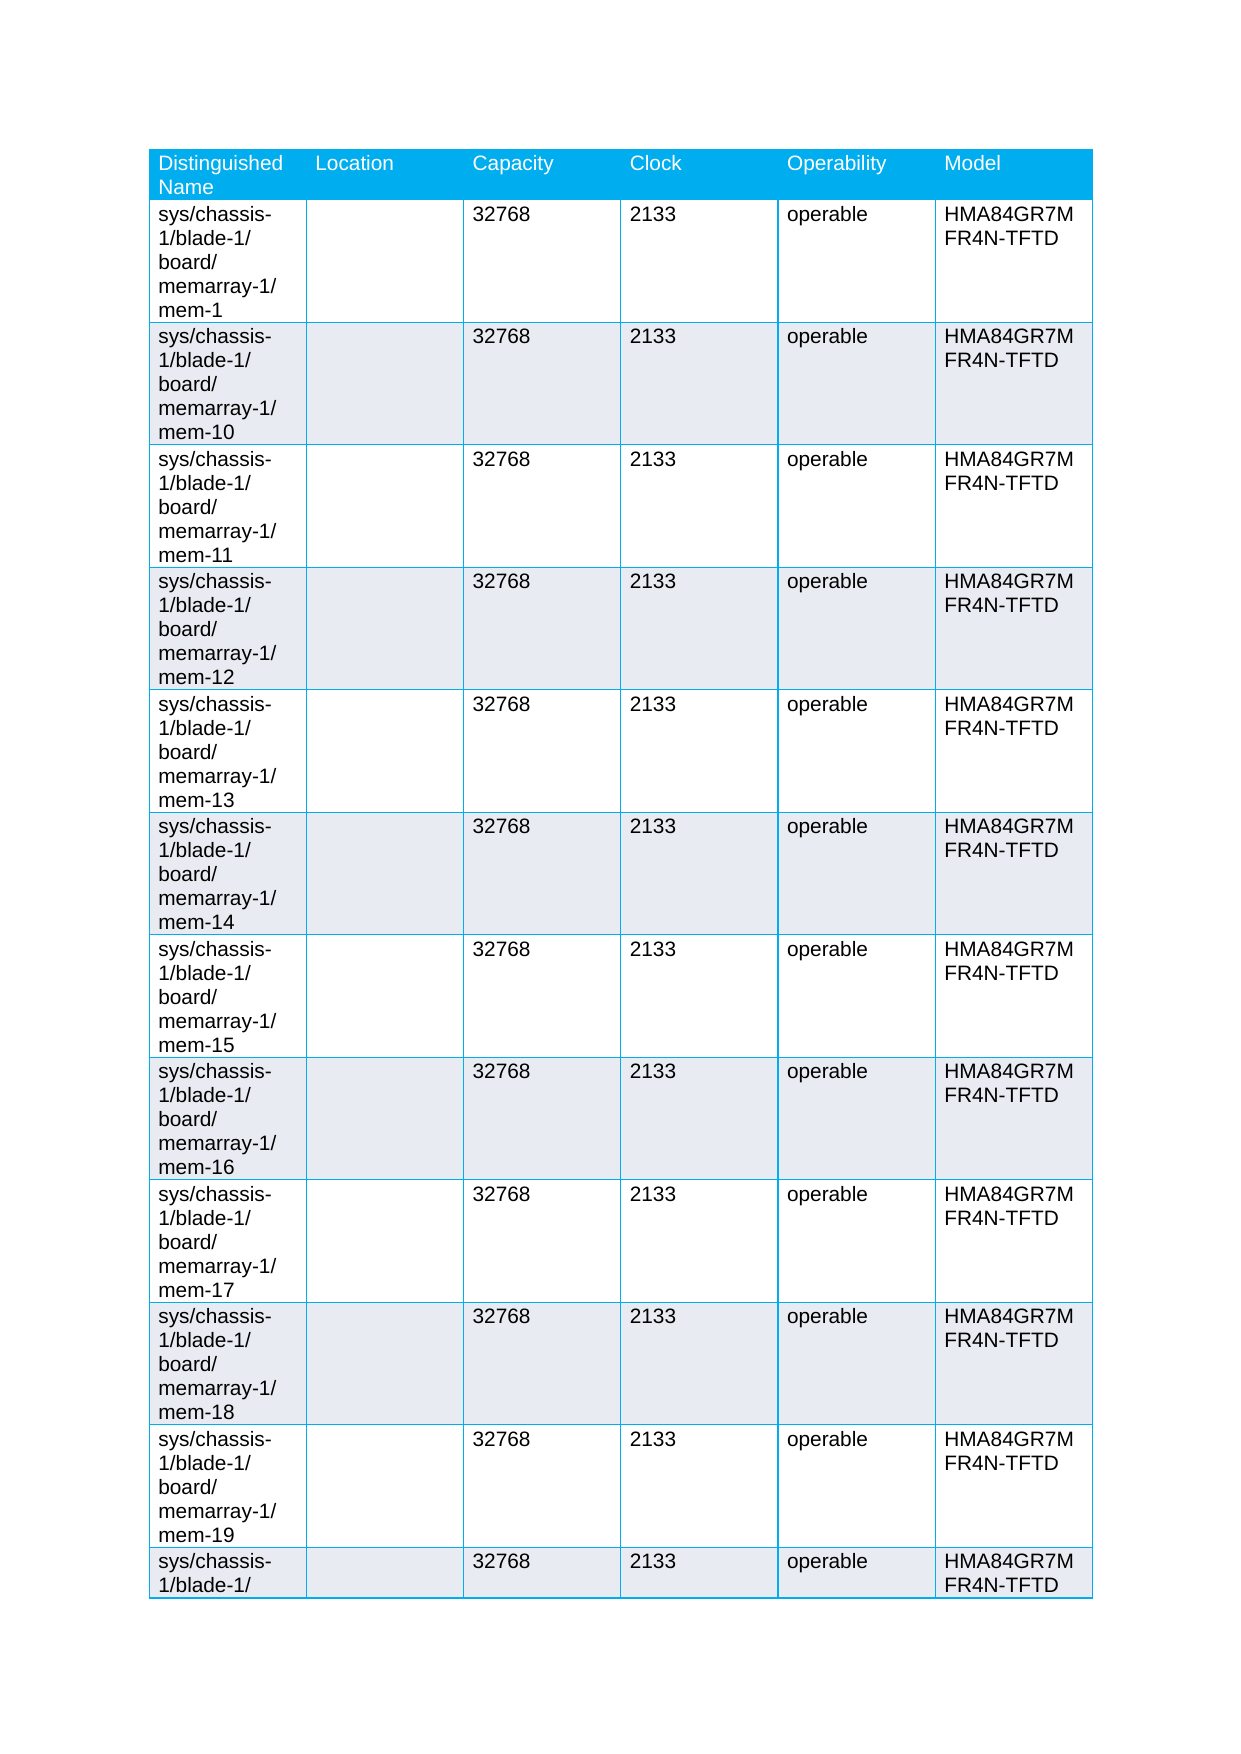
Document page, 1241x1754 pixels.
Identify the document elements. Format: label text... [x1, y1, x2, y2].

table_cell operable [779, 1058, 935, 1179]
table_cell 2133 [621, 1425, 777, 1547]
table_cell 2133 [621, 323, 777, 444]
table_cell [307, 813, 463, 934]
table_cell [150, 1548, 306, 1597]
table_cell 2133 [621, 1180, 777, 1302]
table_cell operable [779, 1180, 935, 1302]
table_cell 2133 [621, 445, 777, 567]
table_cell sys/chassis-1/blade-1/board/memarray-1/mem-1 [150, 200, 306, 322]
table_cell 32768 [464, 1180, 620, 1302]
table_header Model [936, 150, 1092, 199]
table_cell HMA84GR7MFR4N-TFTD [936, 813, 1092, 934]
table_header Operability [779, 150, 935, 199]
table_cell HMA84GR7MFR4N-TFTD [936, 323, 1092, 444]
table_cell HMA84GR7MFR4N-TFTD [936, 935, 1092, 1057]
table_cell 32768 [464, 1058, 620, 1179]
table_cell [307, 200, 463, 322]
table_cell HMA84GR7MFR4N-TFTD [936, 1303, 1092, 1424]
table_cell [307, 935, 463, 1057]
table_cell operable [779, 1548, 935, 1597]
table_cell sys/chassis-1/blade-1/board/memarray-1/mem-19 [150, 1425, 306, 1547]
table_cell sys/chassis-1/blade-1/board/memarray-1/mem-14 [150, 813, 306, 934]
table_cell 2133 [621, 935, 777, 1057]
table_cell 32768 [464, 200, 620, 322]
table_cell operable [779, 200, 935, 322]
table_cell 32768 [464, 1303, 620, 1424]
table_header Location [307, 150, 463, 199]
table_cell 2133 [621, 1548, 777, 1597]
table_cell [307, 1058, 463, 1179]
table_cell [307, 1548, 463, 1597]
table_cell HMA84GR7MFR4N-TFTD [936, 1180, 1092, 1302]
table_cell sys/chassis-1/blade-1/board/memarray-1/mem-15 [150, 935, 306, 1057]
table_cell [307, 568, 463, 689]
table_cell HMA84GR7MFR4N-TFTD [936, 568, 1092, 689]
table_cell [307, 1180, 463, 1302]
table_header Distinguished Name [150, 150, 306, 199]
table_cell [307, 1425, 463, 1547]
table_cell 2133 [621, 568, 777, 689]
table_cell operable [779, 568, 935, 689]
table_cell [307, 690, 463, 812]
table_cell HMA84GR7MFR4N-TFTD [936, 200, 1092, 322]
table_cell 2133 [621, 1058, 777, 1179]
table_cell sys/chassis-1/blade-1/board/memarray-1/mem-17 [150, 1180, 306, 1302]
table_cell sys/chassis-1/blade-1/board/memarray-1/mem-10 [150, 323, 306, 444]
table_cell 32768 [464, 1425, 620, 1547]
table_cell operable [779, 1425, 935, 1547]
table_cell operable [779, 445, 935, 567]
table_cell 2133 [621, 200, 777, 322]
table_header Clock [621, 150, 777, 199]
table_cell [307, 1303, 463, 1424]
table_cell 32768 [464, 813, 620, 934]
table_cell sys/chassis-1/blade-1/board/memarray-1/mem-16 [150, 1058, 306, 1179]
table_header Capacity [464, 150, 620, 199]
table_cell sys/chassis-1/blade-1/board/memarray-1/mem-18 [150, 1303, 306, 1424]
table_cell HMA84GR7MFR4N-TFTD [936, 445, 1092, 567]
table_cell 32768 [464, 568, 620, 689]
table_cell 32768 [464, 935, 620, 1057]
table_cell 2133 [621, 690, 777, 812]
table_cell 32768 [464, 323, 620, 444]
table_cell HMA84GR7MFR4N-TFTD [936, 1058, 1092, 1179]
table_cell 32768 [464, 445, 620, 567]
table_cell operable [779, 1303, 935, 1424]
table_cell 2133 [621, 813, 777, 934]
table_cell sys/chassis-1/blade-1/board/memarray-1/mem-12 [150, 568, 306, 689]
table_cell operable [779, 323, 935, 444]
table_cell HMA84GR7MFR4N-TFTD [936, 690, 1092, 812]
table_cell operable [779, 813, 935, 934]
table_cell [307, 445, 463, 567]
table_cell 32768 [464, 690, 620, 812]
table_cell 2133 [621, 1303, 777, 1424]
table_cell sys/chassis-1/blade-1/board/memarray-1/mem-13 [150, 690, 306, 812]
table_cell sys/chassis-1/blade-1/board/memarray-1/mem-11 [150, 445, 306, 567]
table_cell operable [779, 935, 935, 1057]
table_cell HMA84GR7MFR4N-TFTD [936, 1548, 1092, 1597]
table_cell HMA84GR7MFR4N-TFTD [936, 1425, 1092, 1547]
table_cell 32768 [464, 1548, 620, 1597]
table_cell operable [779, 690, 935, 812]
table_cell [307, 323, 463, 444]
